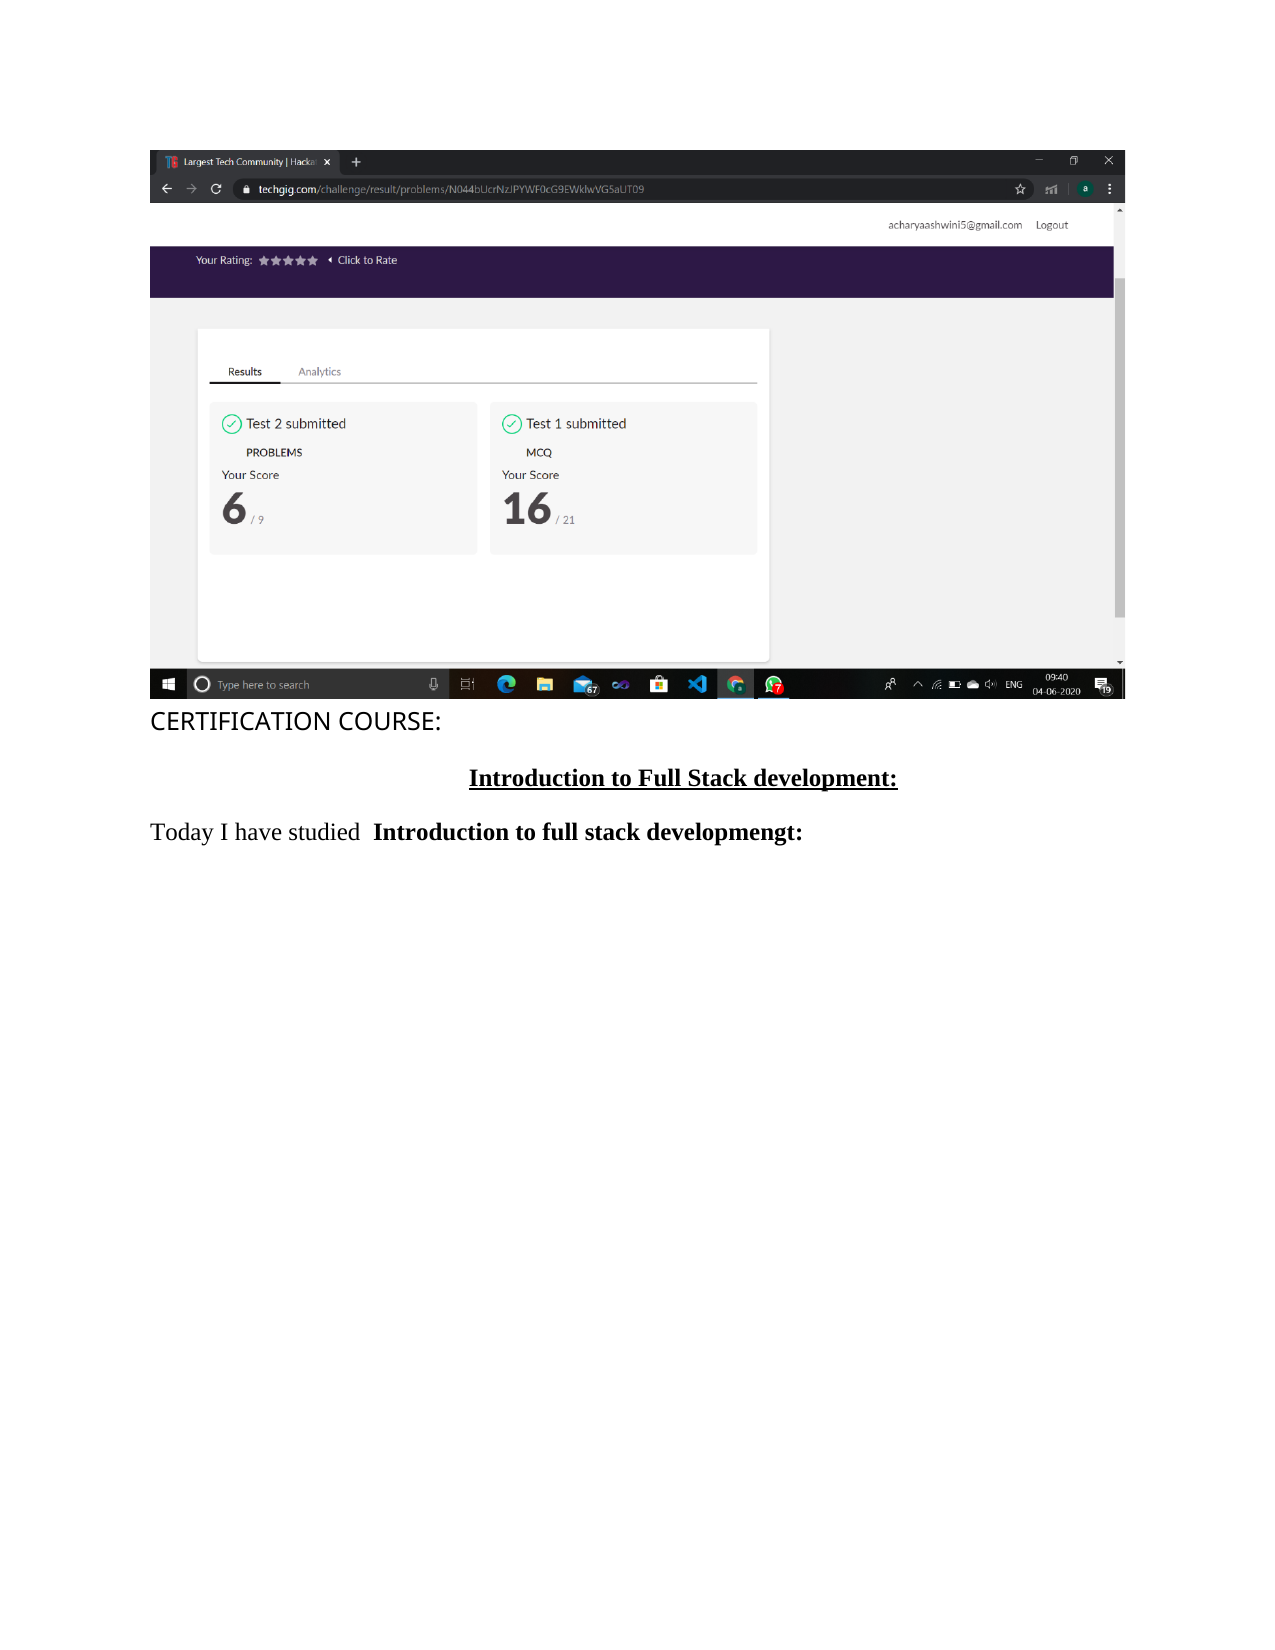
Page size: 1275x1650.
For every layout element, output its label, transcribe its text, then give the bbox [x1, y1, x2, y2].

text Today I have studied Introduction to full stack developmengt: [150, 817, 1125, 846]
picture [150, 150, 1125, 699]
text CERTIFICATION COURSE: [150, 699, 1125, 738]
text Introduction to Full Stack development: [150, 763, 1125, 792]
